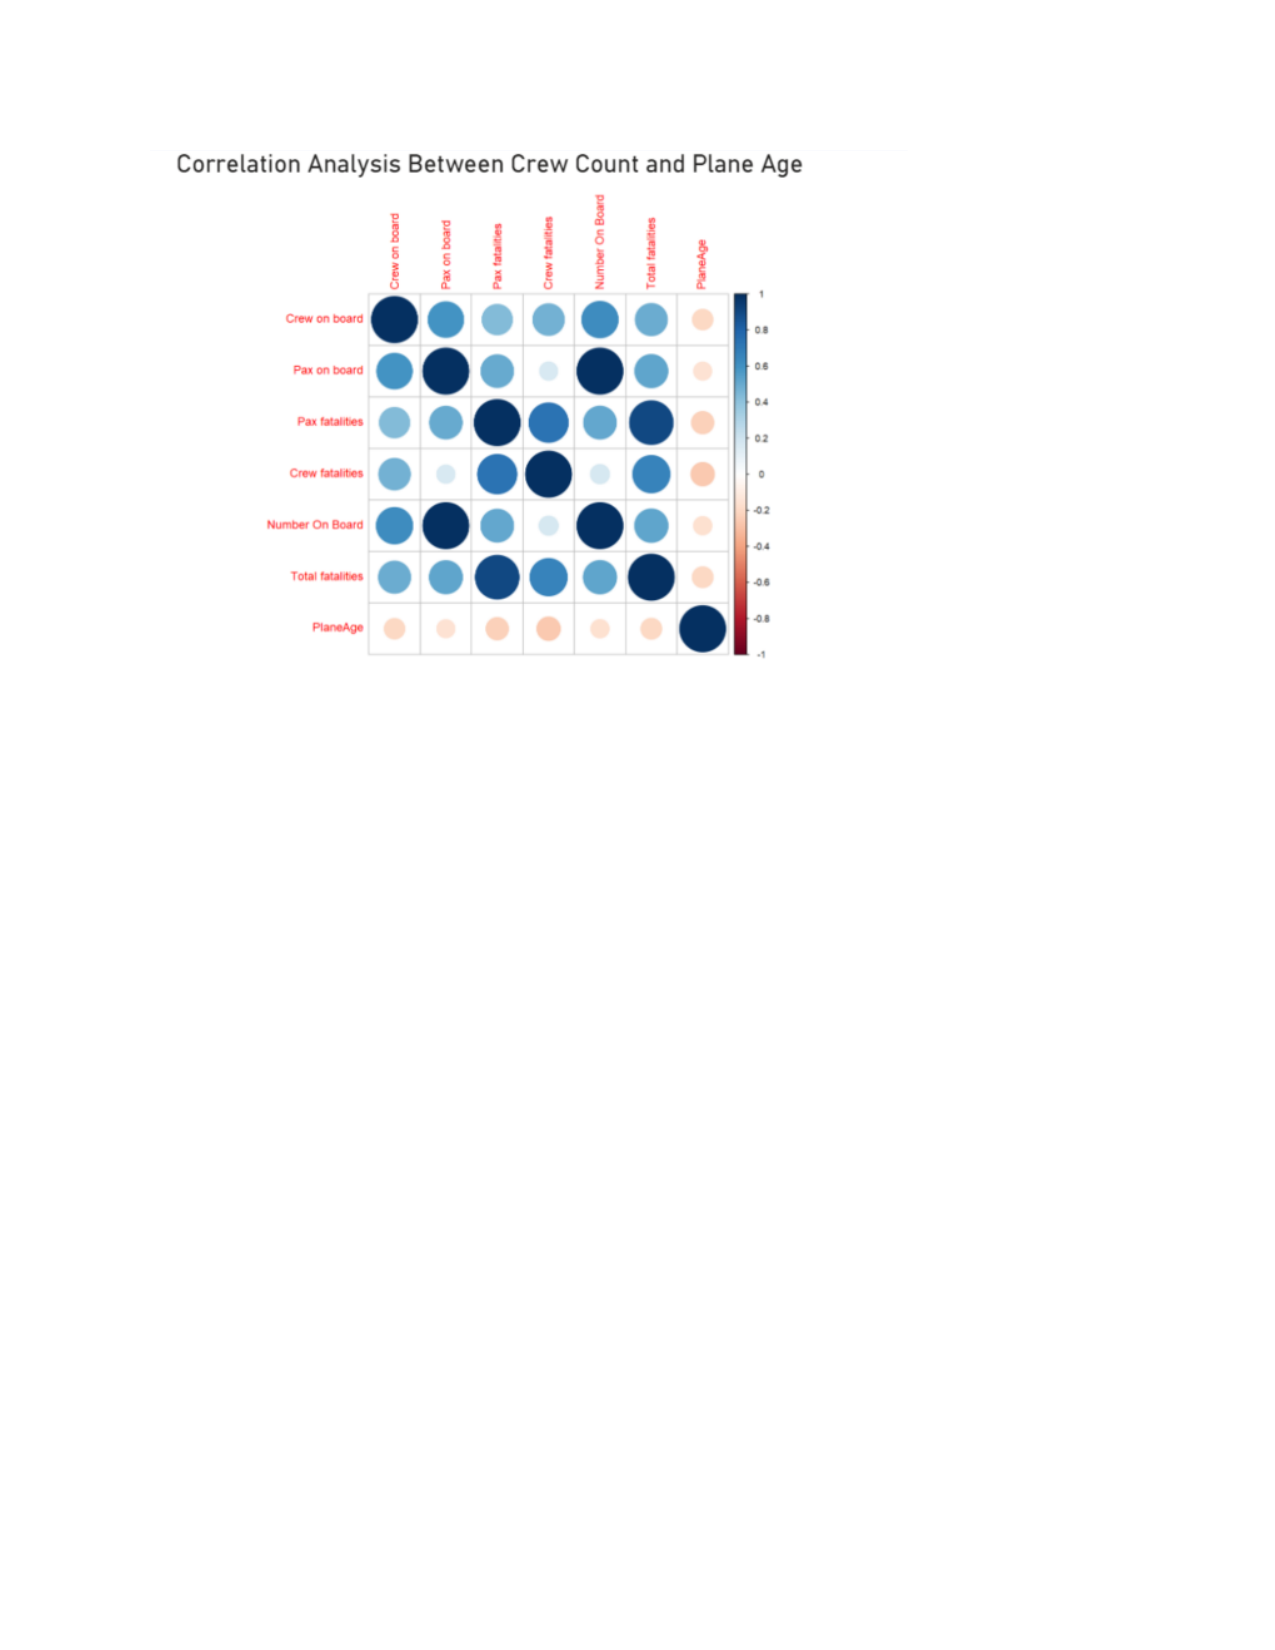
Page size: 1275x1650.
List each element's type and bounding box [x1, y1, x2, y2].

picture [150, 150, 908, 693]
